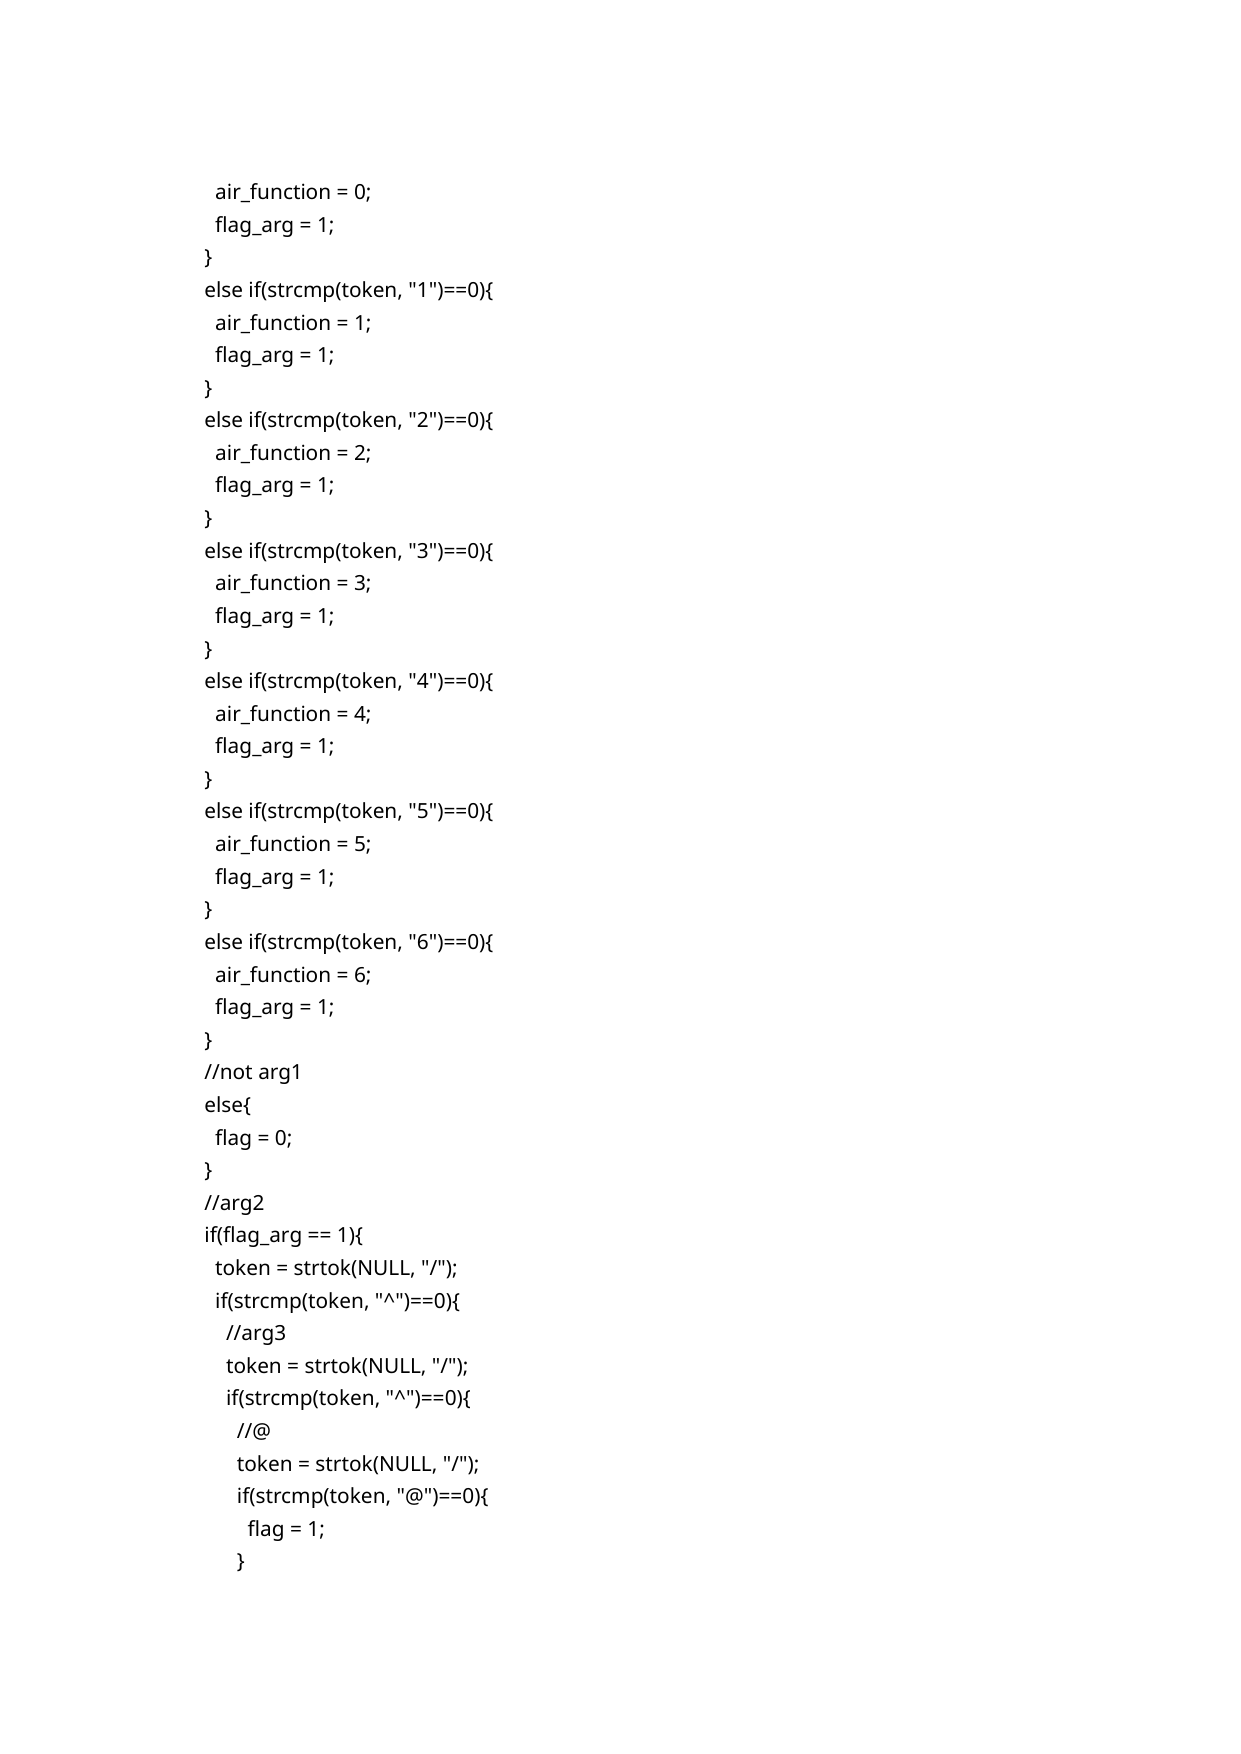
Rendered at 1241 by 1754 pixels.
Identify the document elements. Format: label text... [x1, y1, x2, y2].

text } [150, 373, 1090, 401]
text air_function = 5; [150, 829, 1090, 858]
text flag_arg = 1; [150, 340, 1090, 369]
text token = strtok(NULL, "/"); [150, 1449, 1090, 1477]
text flag_arg = 1; [150, 862, 1090, 890]
text else if(strcmp(token, "3")==0){ [150, 536, 1090, 564]
text flag = 0; [150, 1123, 1090, 1151]
text } [150, 242, 1090, 271]
text } [150, 634, 1090, 662]
text flag_arg = 1; [150, 731, 1090, 760]
text //@ [150, 1416, 1090, 1444]
text } [150, 1155, 1090, 1184]
text } [150, 1025, 1090, 1053]
text if(flag_arg == 1){ [150, 1221, 1090, 1249]
text else if(strcmp(token, "5")==0){ [150, 797, 1090, 825]
text air_function = 2; [150, 438, 1090, 466]
text } [150, 764, 1090, 792]
text air_function = 3; [150, 568, 1090, 597]
text token = strtok(NULL, "/"); [150, 1351, 1090, 1379]
text flag_arg = 1; [150, 992, 1090, 1021]
text if(strcmp(token, "^")==0){ [150, 1286, 1090, 1314]
text token = strtok(NULL, "/"); [150, 1253, 1090, 1282]
text } [150, 894, 1090, 923]
text flag_arg = 1; [150, 471, 1090, 499]
text } [150, 1547, 1090, 1575]
text if(strcmp(token, "^")==0){ [150, 1383, 1090, 1412]
text air_function = 0; [150, 177, 1090, 206]
text air_function = 6; [150, 960, 1090, 988]
text flag_arg = 1; [150, 210, 1090, 238]
text } [150, 503, 1090, 532]
text else if(strcmp(token, "2")==0){ [150, 405, 1090, 434]
text else if(strcmp(token, "4")==0){ [150, 666, 1090, 695]
text else if(strcmp(token, "6")==0){ [150, 927, 1090, 956]
text air_function = 1; [150, 308, 1090, 336]
text air_function = 4; [150, 699, 1090, 727]
text flag = 1; [150, 1514, 1090, 1542]
text else if(strcmp(token, "1")==0){ [150, 275, 1090, 303]
text //arg3 [150, 1318, 1090, 1347]
text //arg2 [150, 1188, 1090, 1216]
text if(strcmp(token, "@")==0){ [150, 1481, 1090, 1510]
text //not arg1 [150, 1057, 1090, 1086]
text flag_arg = 1; [150, 601, 1090, 629]
text else{ [150, 1090, 1090, 1118]
